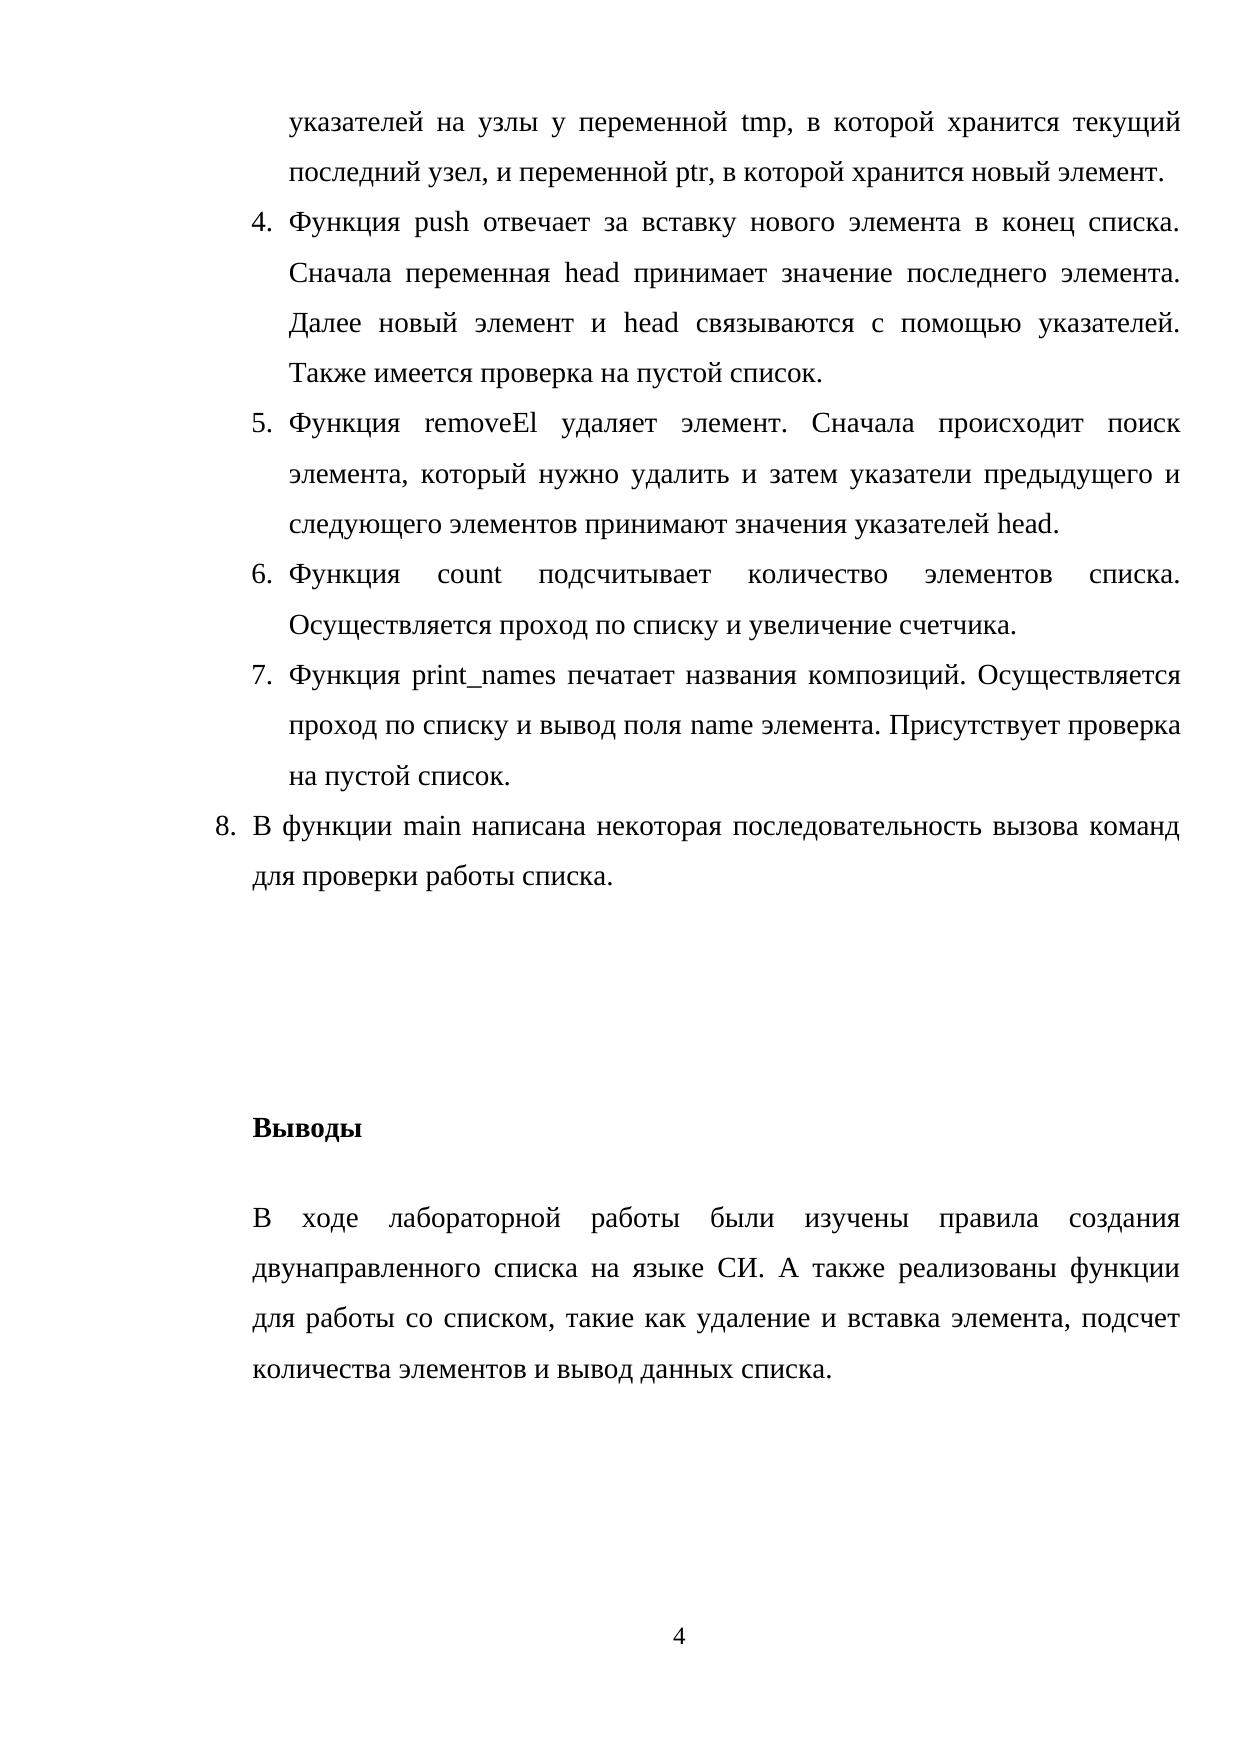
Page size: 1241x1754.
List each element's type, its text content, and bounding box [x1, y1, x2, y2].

text Выводы [252, 1110, 1181, 1143]
list Функция print_names печатает названия композиций. Осуществляется проход по списку и вывод поля name элемента. Присутствует проверка на пустой список. [251, 657, 1181, 791]
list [251, 104, 1181, 188]
list Функция removeEl удаляет элемент. Сначала происходит поиск элемента, который нужно удалить и затем указатели предыдущего и следующего элементов принимают значения указателей head. [251, 406, 1181, 540]
list Функция push отвечает за вставку нового элемента в конец списка. Сначала переменная head принимает значение последнего элемента. Далее новый элемент и head связываются с помощью указателей. Также имеется проверка на пустой список. [251, 204, 1181, 389]
list Функция count подсчитывает количество элементов списка. Осуществляется проход по списку и увеличение счетчика. [251, 557, 1181, 640]
text В ходе лабораторной работы были изучены правила создания двунаправленного списка на языке СИ. А также реализованы функции для работы со списком, такие как удаление и вставка элемента, подсчет количества элементов и вывод данных списка. [252, 1200, 1181, 1384]
list В функции main написана некоторая последовательность вызова команд для проверки работы списка. [215, 808, 1181, 892]
